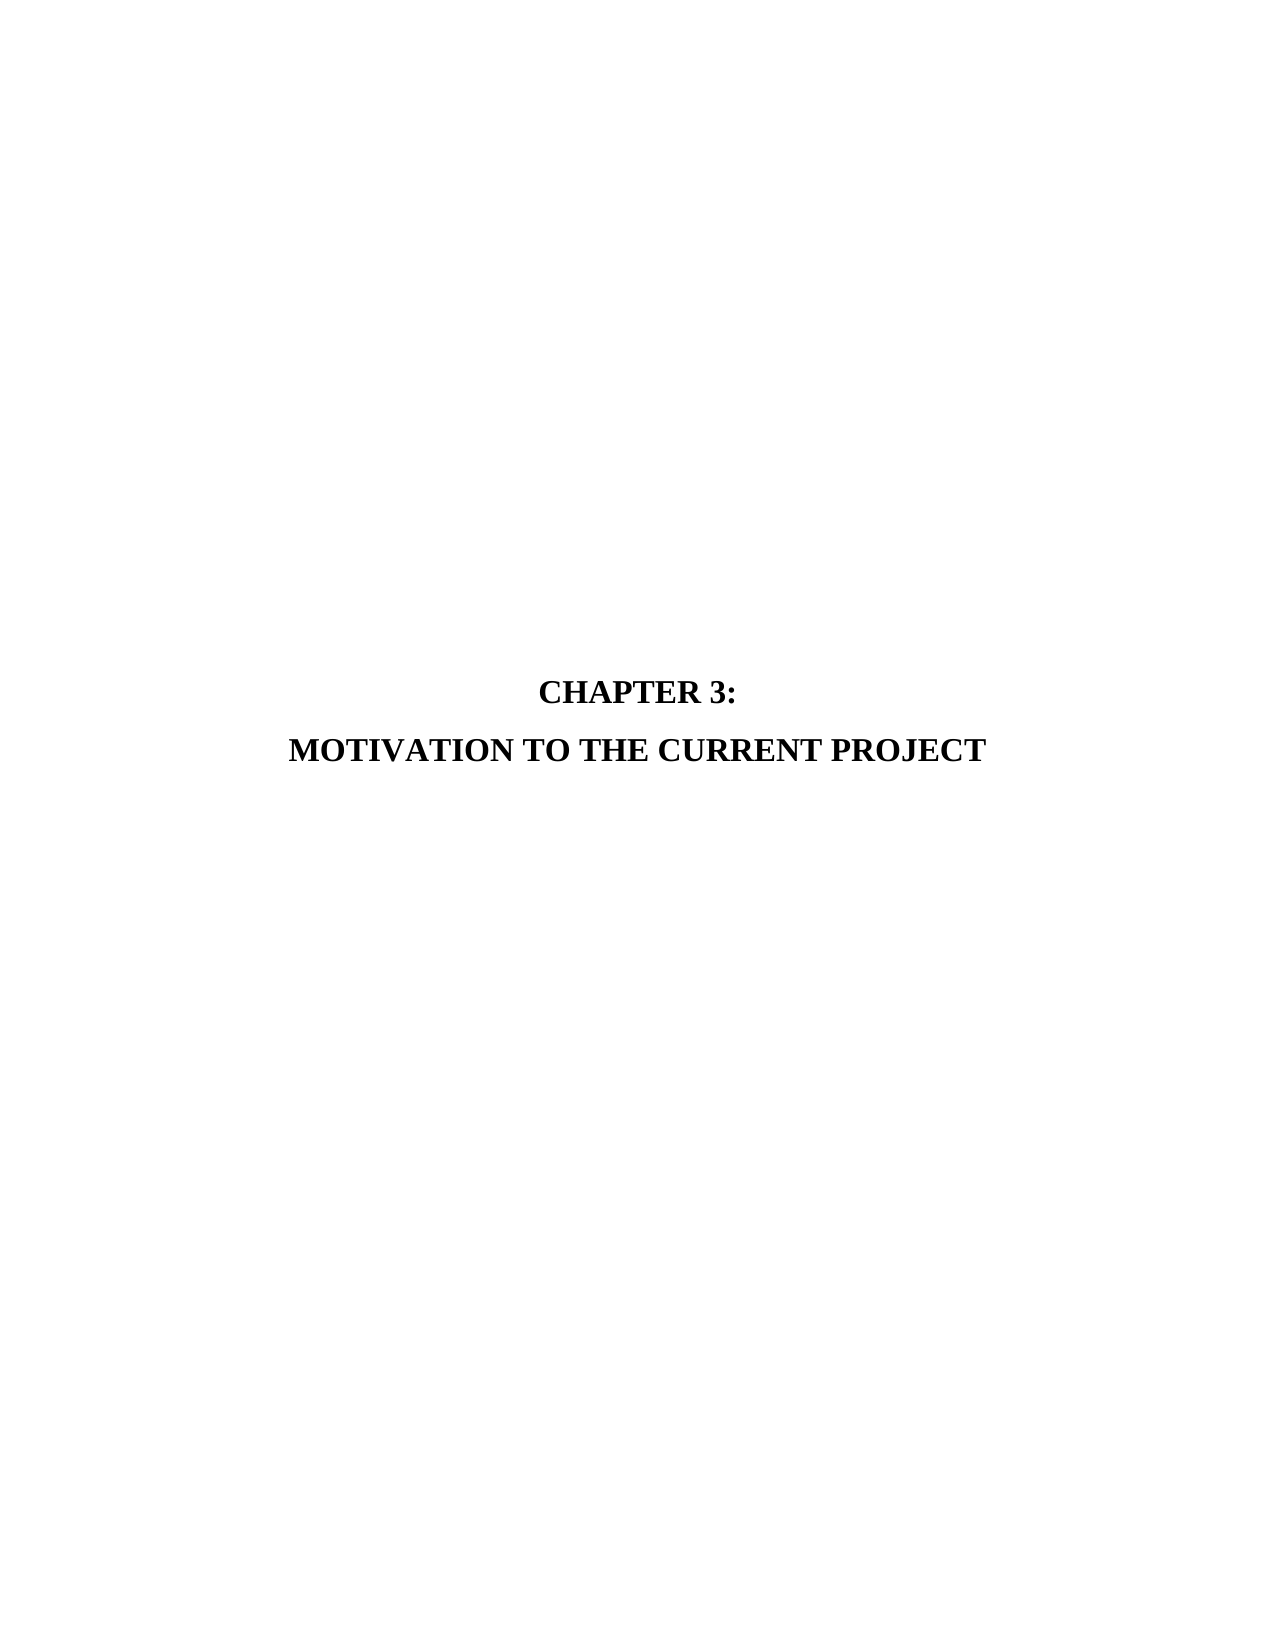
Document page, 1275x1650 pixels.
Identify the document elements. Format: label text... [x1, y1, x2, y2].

text CHAPTER 3: [150, 672, 1125, 711]
text MOTIVATION TO THE CURRENT PROJECT [150, 730, 1125, 768]
